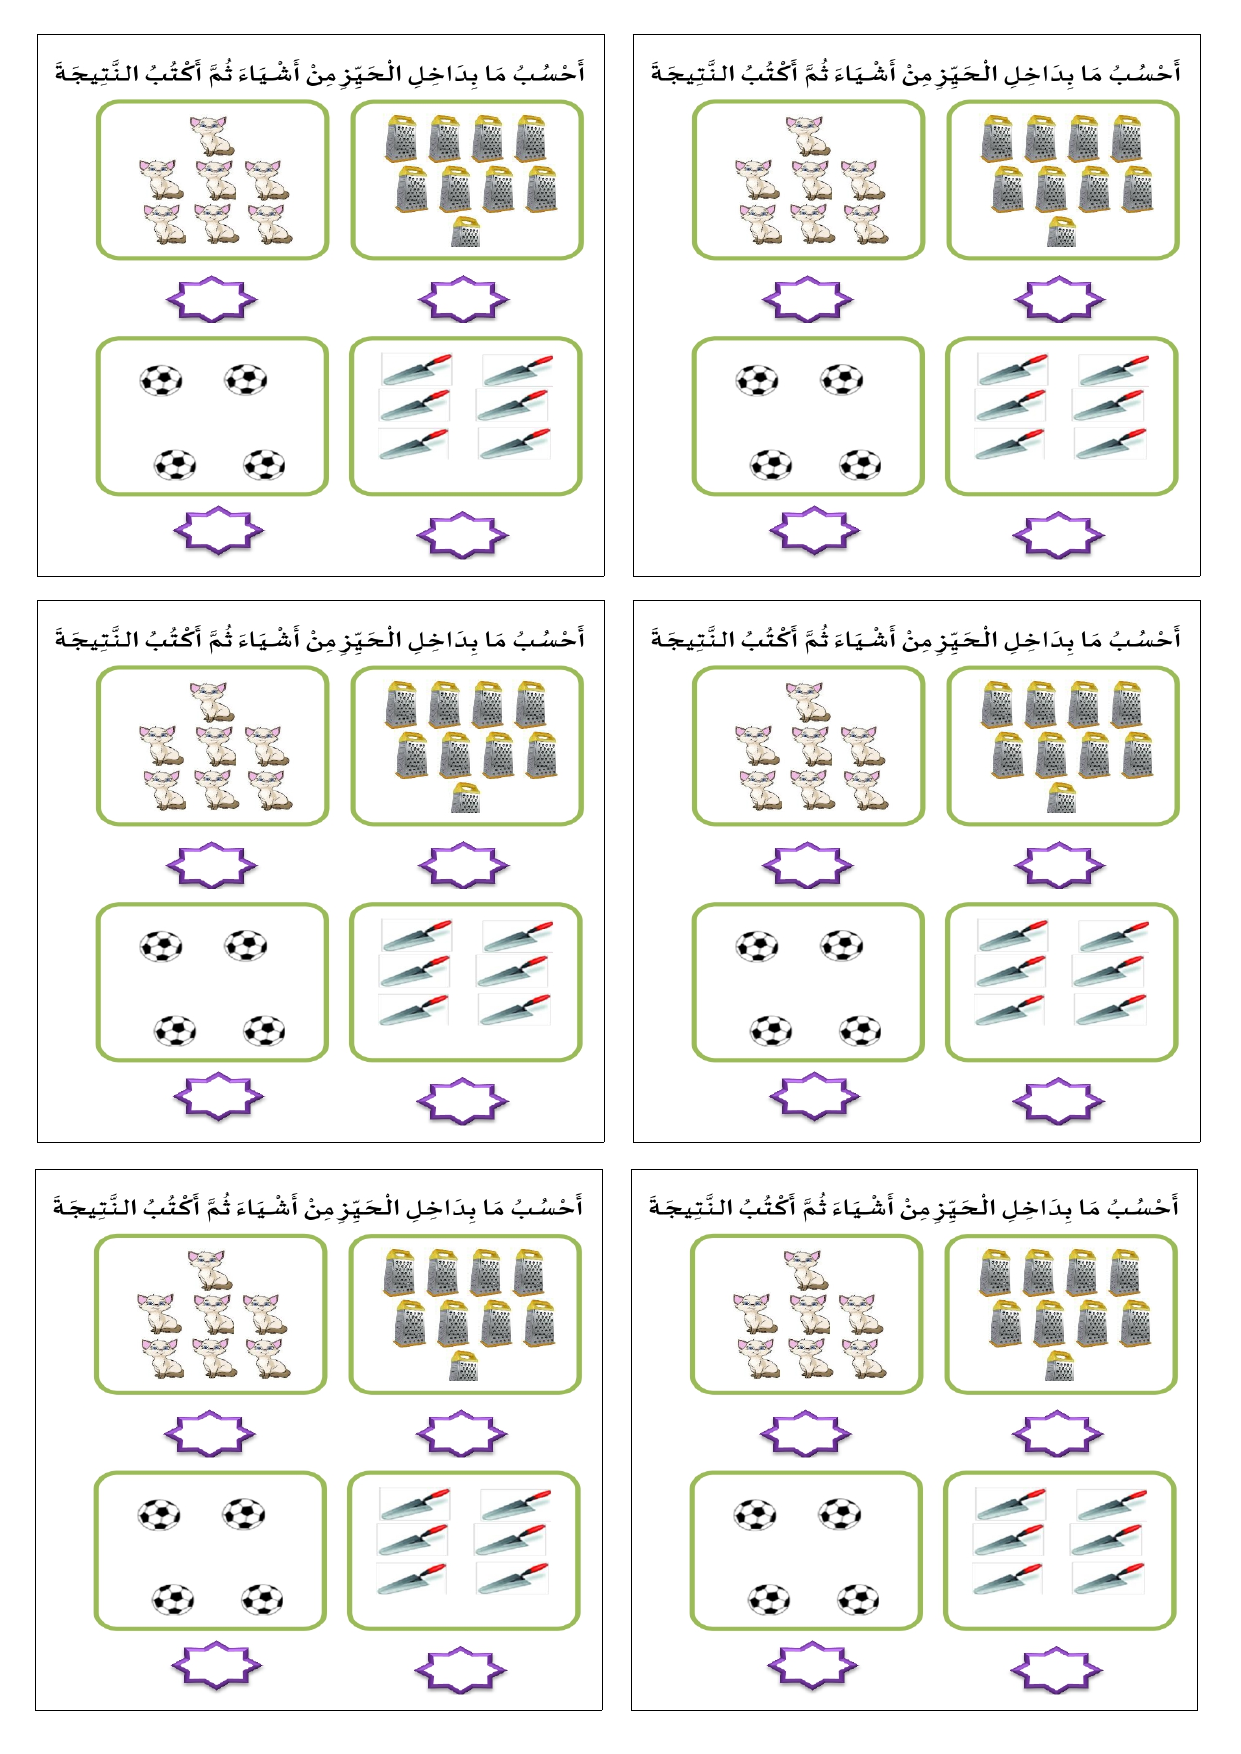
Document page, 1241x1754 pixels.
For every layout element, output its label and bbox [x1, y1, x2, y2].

picture [36, 1188, 587, 1702]
picture [38, 54, 589, 567]
picture [634, 620, 1185, 1133]
picture [634, 54, 1185, 567]
picture [38, 620, 589, 1133]
picture [632, 1188, 1183, 1702]
